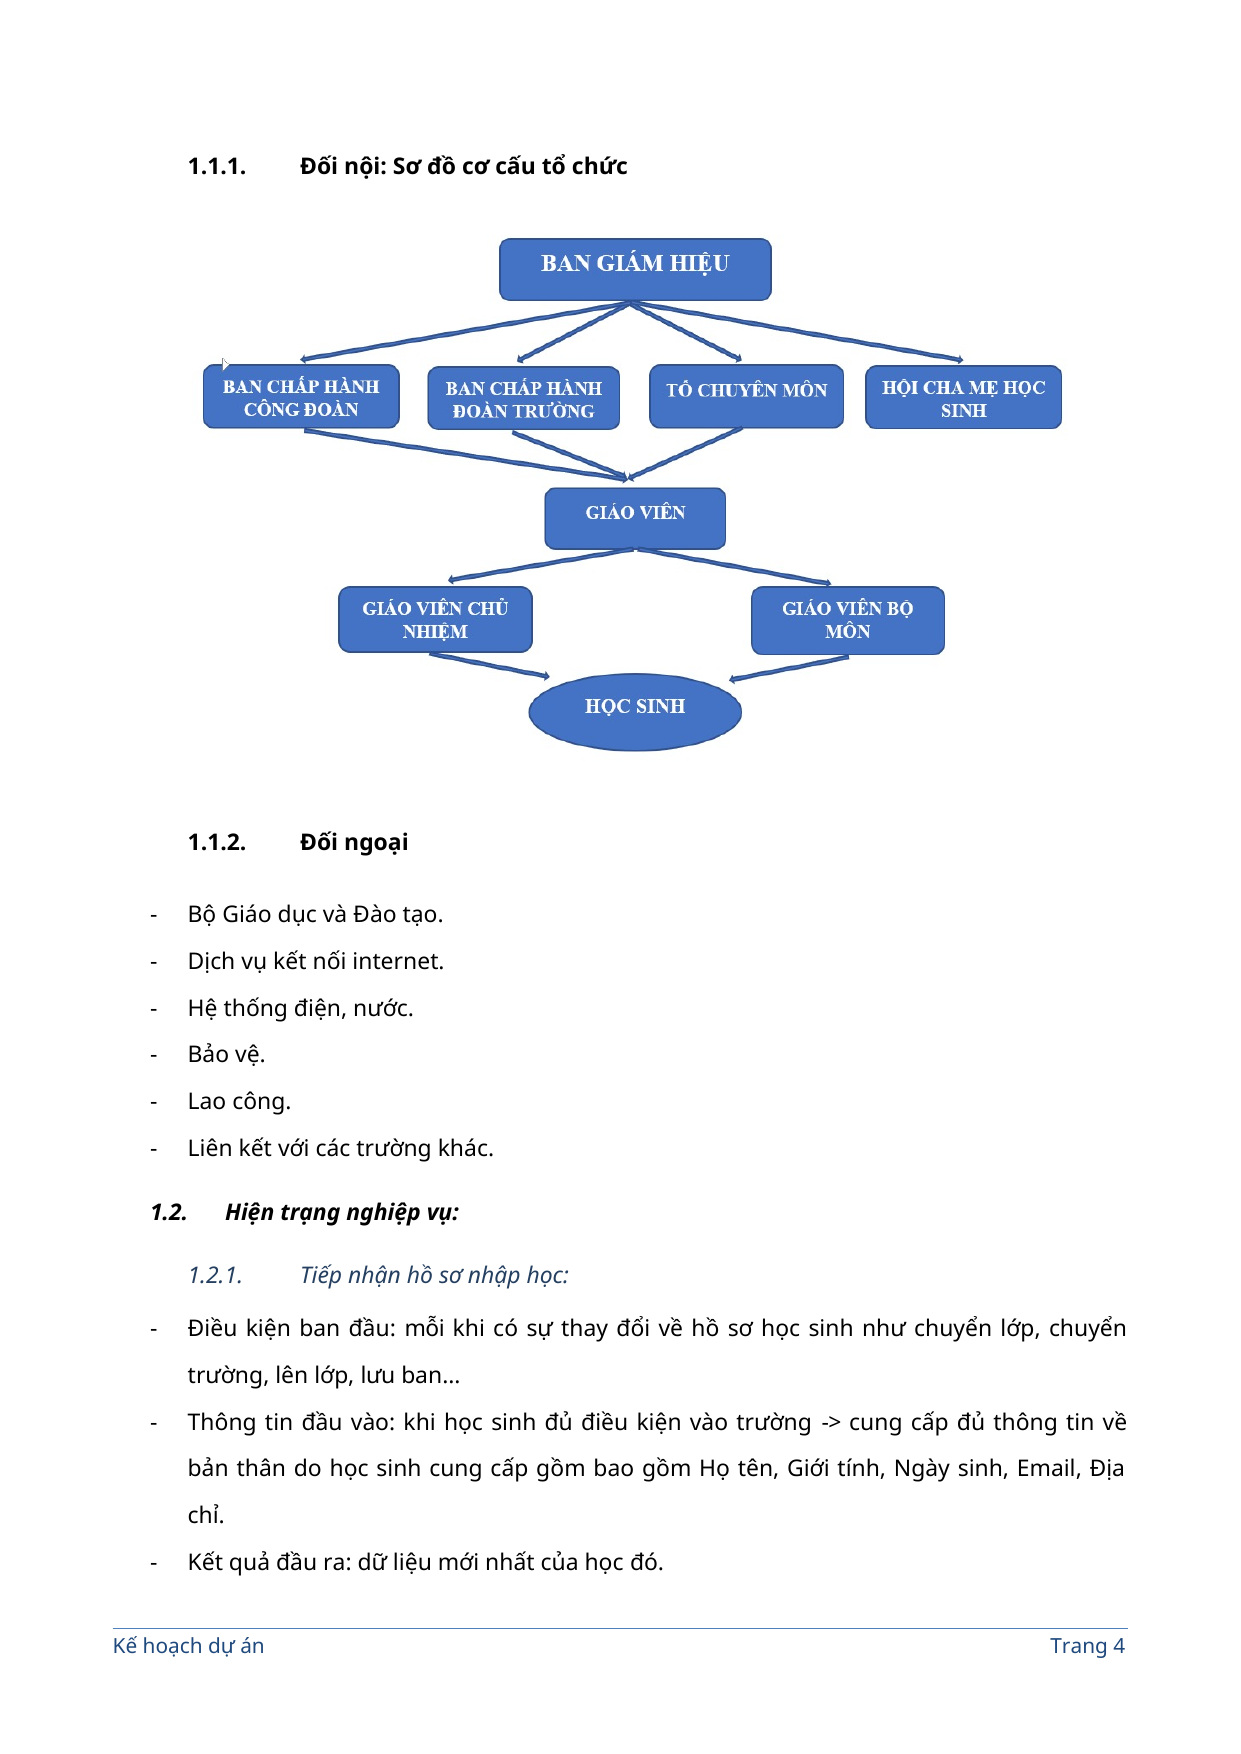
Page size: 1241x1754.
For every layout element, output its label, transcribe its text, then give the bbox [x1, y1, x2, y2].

list Dịch vụ kết nối internet. [150, 944, 1128, 976]
list Lao công. [150, 1085, 1128, 1116]
subtitle Hiện trạng nghiệp vụ: [150, 1196, 1128, 1227]
picture [150, 209, 1126, 778]
list Kết quả đầu ra: dữ liệu mới nhất của học đó. [150, 1546, 1128, 1577]
list Liên kết với các trường khác. [150, 1132, 1128, 1163]
subtitle Tiếp nhận hồ sơ nhập học: [187, 1259, 1128, 1290]
list Thông tin đầu vào: khi học sinh đủ điều kiện vào trường -> cung cấp đủ thông tin về bản thân do học sinh cung cấp gồm bao gồm Họ tên, Giới tính, Ngày sinh, Email, Địa chỉ. [150, 1406, 1128, 1531]
list Bộ Giáo dục và Đào tạo. [150, 898, 1128, 929]
list Hệ thống điện, nước. [150, 991, 1128, 1023]
list Bảo vệ. [150, 1038, 1128, 1069]
list Điều kiện ban đầu: mỗi khi có sự thay đổi về hồ sơ học sinh như chuyển lớp, chuyển trường, lên lớp, lưu ban… [150, 1312, 1128, 1390]
subtitle Đối nội: Sơ đồ cơ cấu tổ chức [187, 150, 1128, 181]
